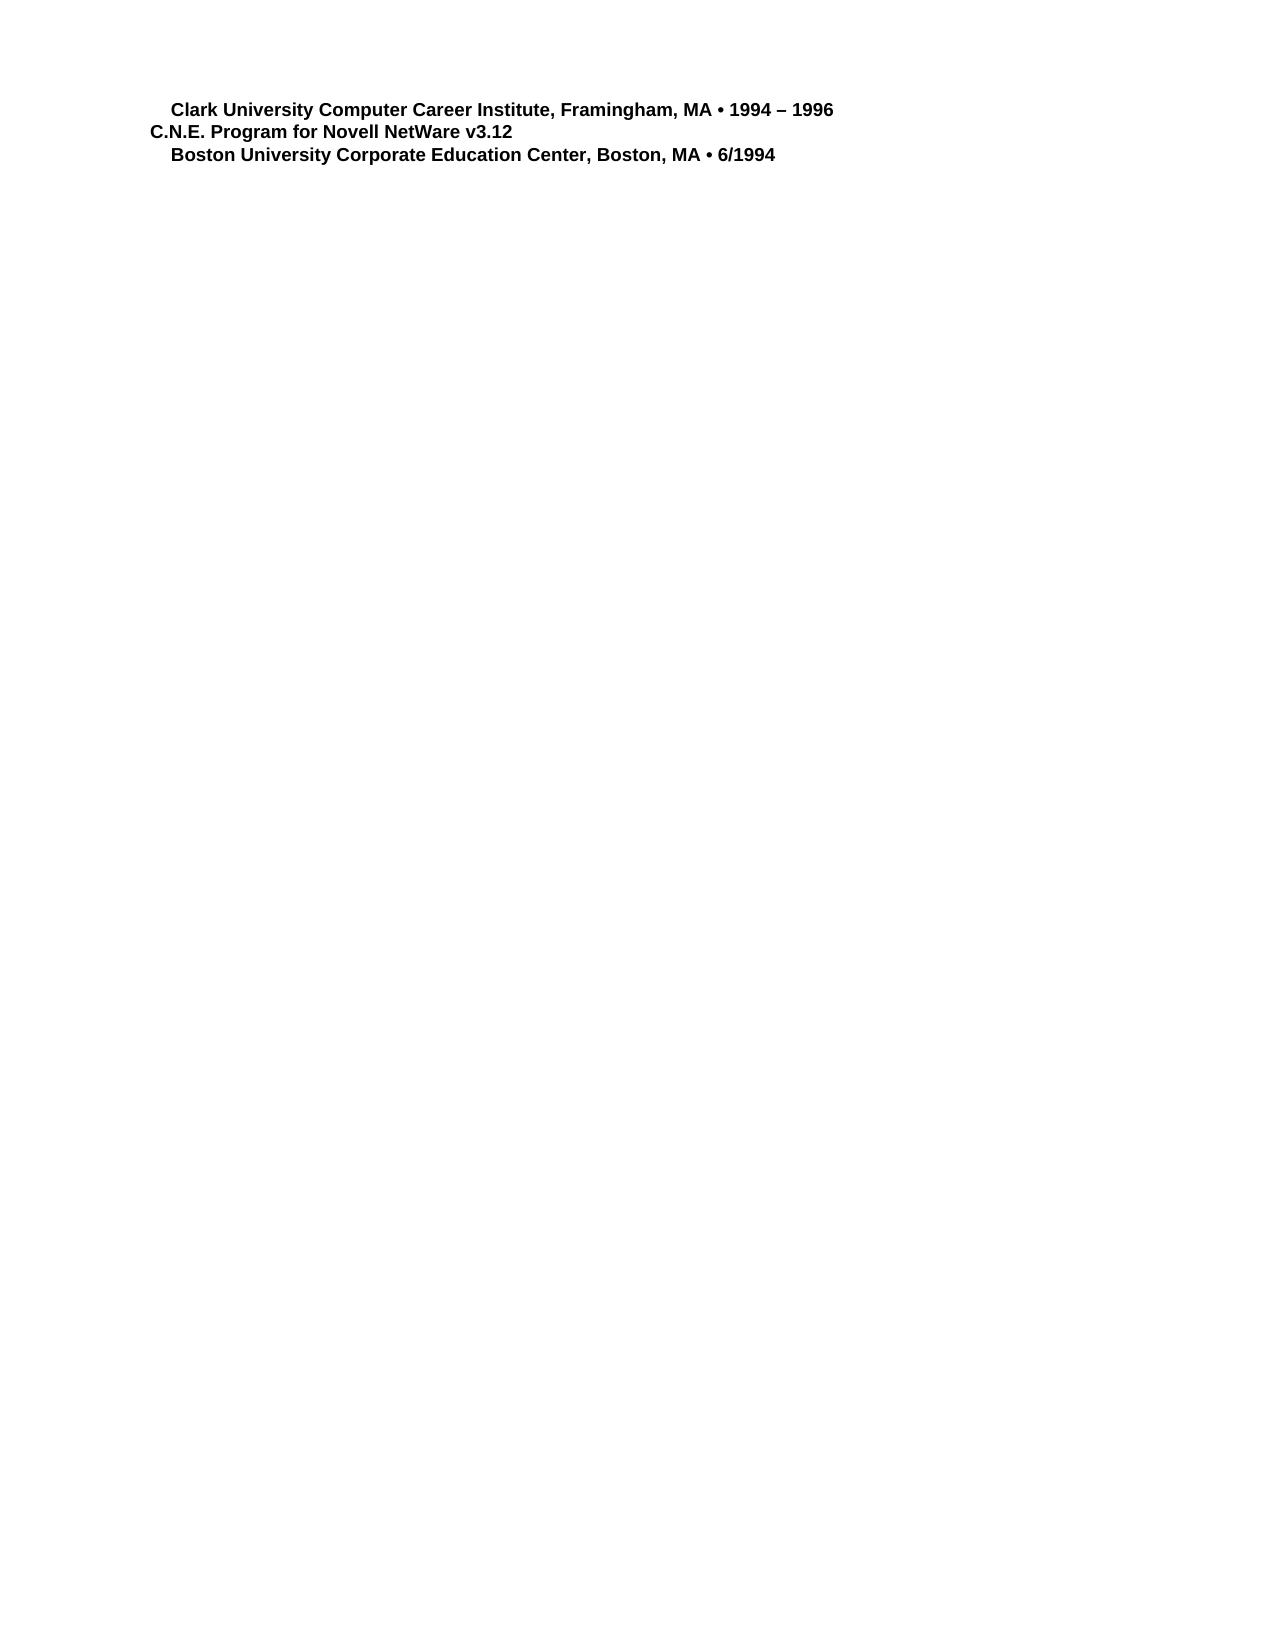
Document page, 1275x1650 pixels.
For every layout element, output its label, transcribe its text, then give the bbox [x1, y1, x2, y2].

text C.N.E. Program for Novell NetWare v3.12 [150, 121, 1125, 142]
text Boston University Corporate Education Center, Boston, MA • 6/1994 [150, 144, 1125, 166]
text Clark University Computer Career Institute, Framingham, MA • 1994 – 1996 [150, 99, 1125, 121]
